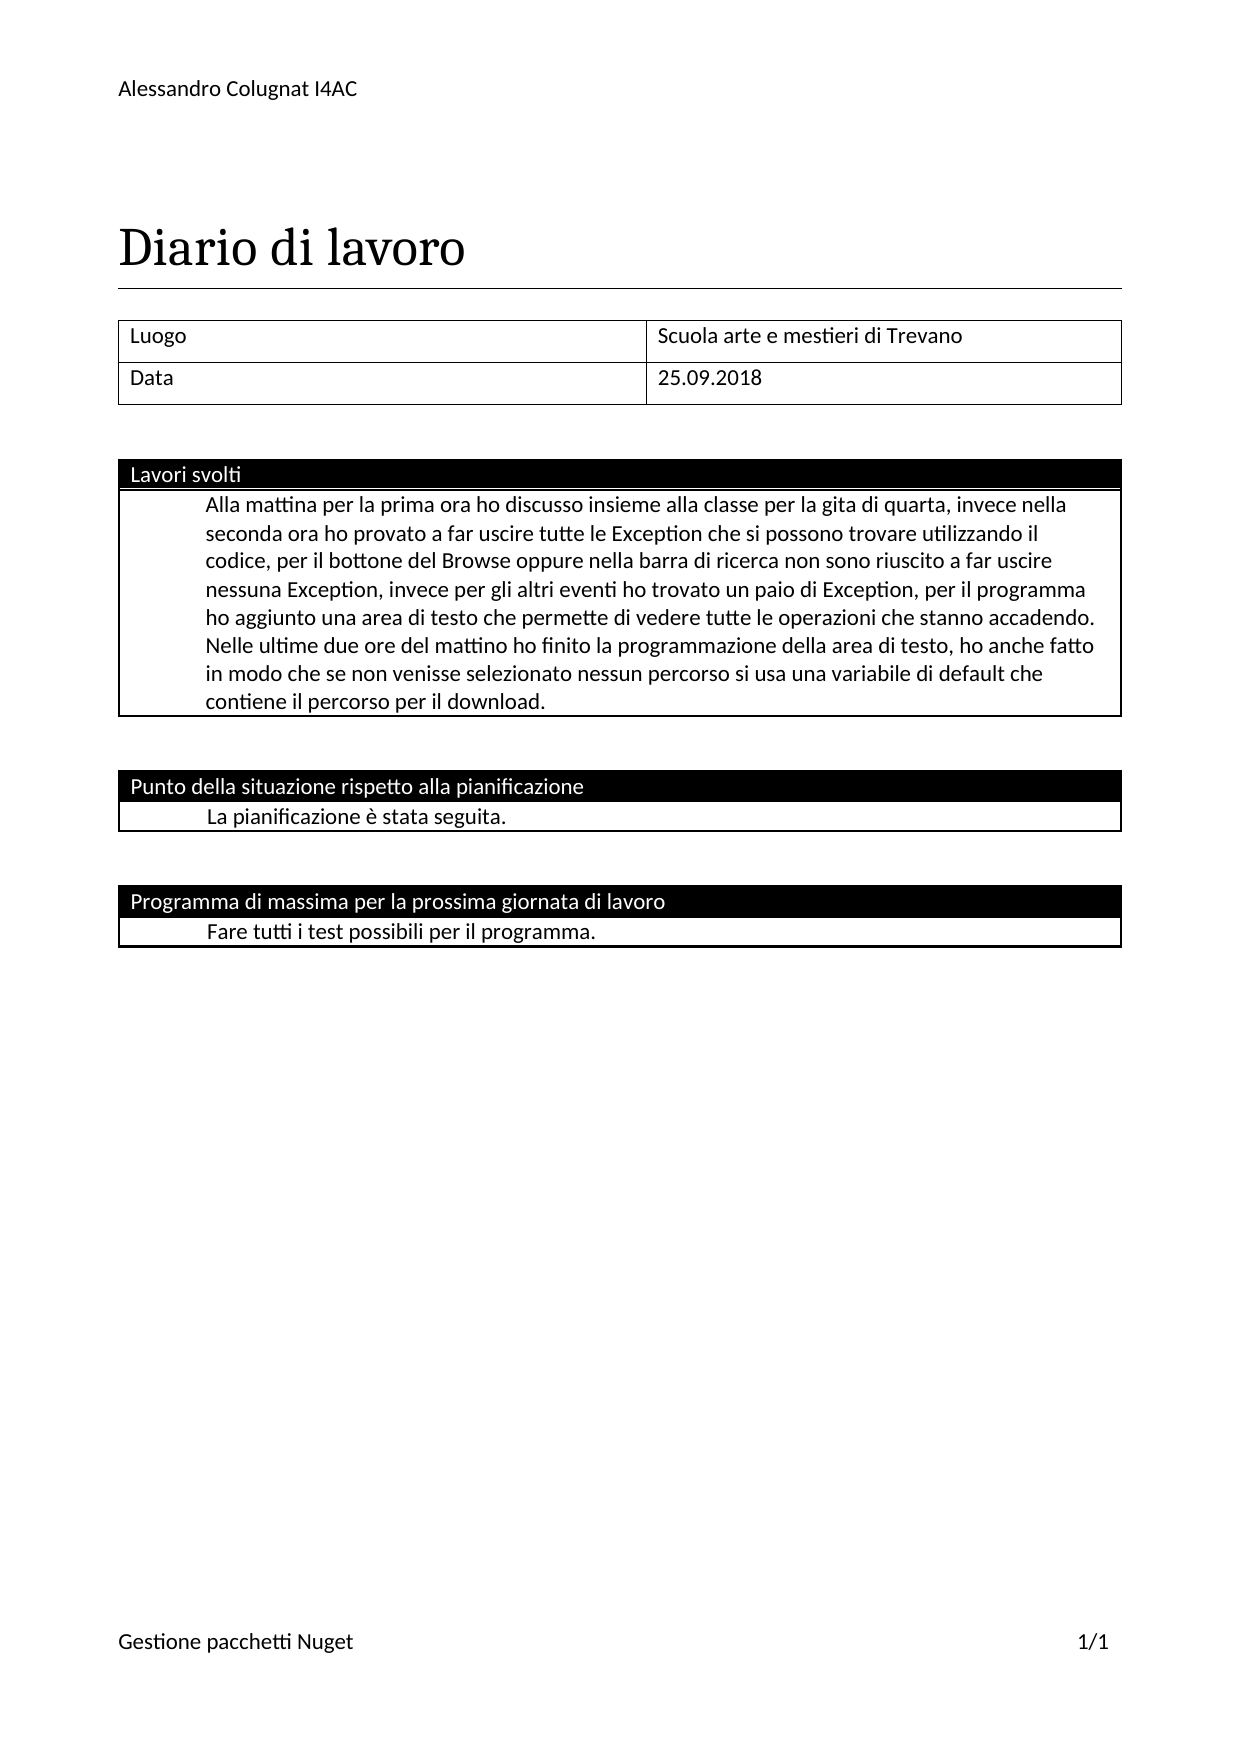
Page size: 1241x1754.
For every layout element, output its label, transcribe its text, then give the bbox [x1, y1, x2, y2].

table_header Punto della situazione rispetto alla pianificazione [120, 772, 1120, 800]
table_header Lavori svolti [120, 461, 1120, 488]
table_cell La pianificazione è stata seguita. [120, 802, 1120, 830]
table_header Luogo [119, 321, 646, 362]
table_header Scuola arte e mestieri di Trevano [647, 321, 1121, 362]
table_cell Alla mattina per la prima ora ho discusso insieme alla classe per la gita di quarta, invece nella seconda ora ho provato a far uscire tutte le Exception che si possono trovare utilizzando il codice, per il bottone del Browse oppure nella barra di ricerca non sono riuscito a far uscire nessuna Exception, invece per gli altri eventi ho trovato un paio di Exception, per il programma ho aggiunto una area di testo che permette di vedere tutte le operazioni che stanno accadendo. Nelle ultime due ore del mattino ho finito la programmazione della area di testo, ho anche fatto in modo che se non venisse selezionato nessun percorso si usa una variabile di default che contiene il percorso per il download. [120, 491, 1120, 715]
table_header Programma di massima per la prossima giornata di lavoro [120, 887, 1120, 915]
table_cell Data [119, 363, 646, 404]
table_cell Fare tutti i test possibili per il programma. [120, 918, 1120, 945]
table_cell 25.09.2018 [647, 363, 1121, 404]
title Diario di lavoro [118, 217, 1122, 288]
